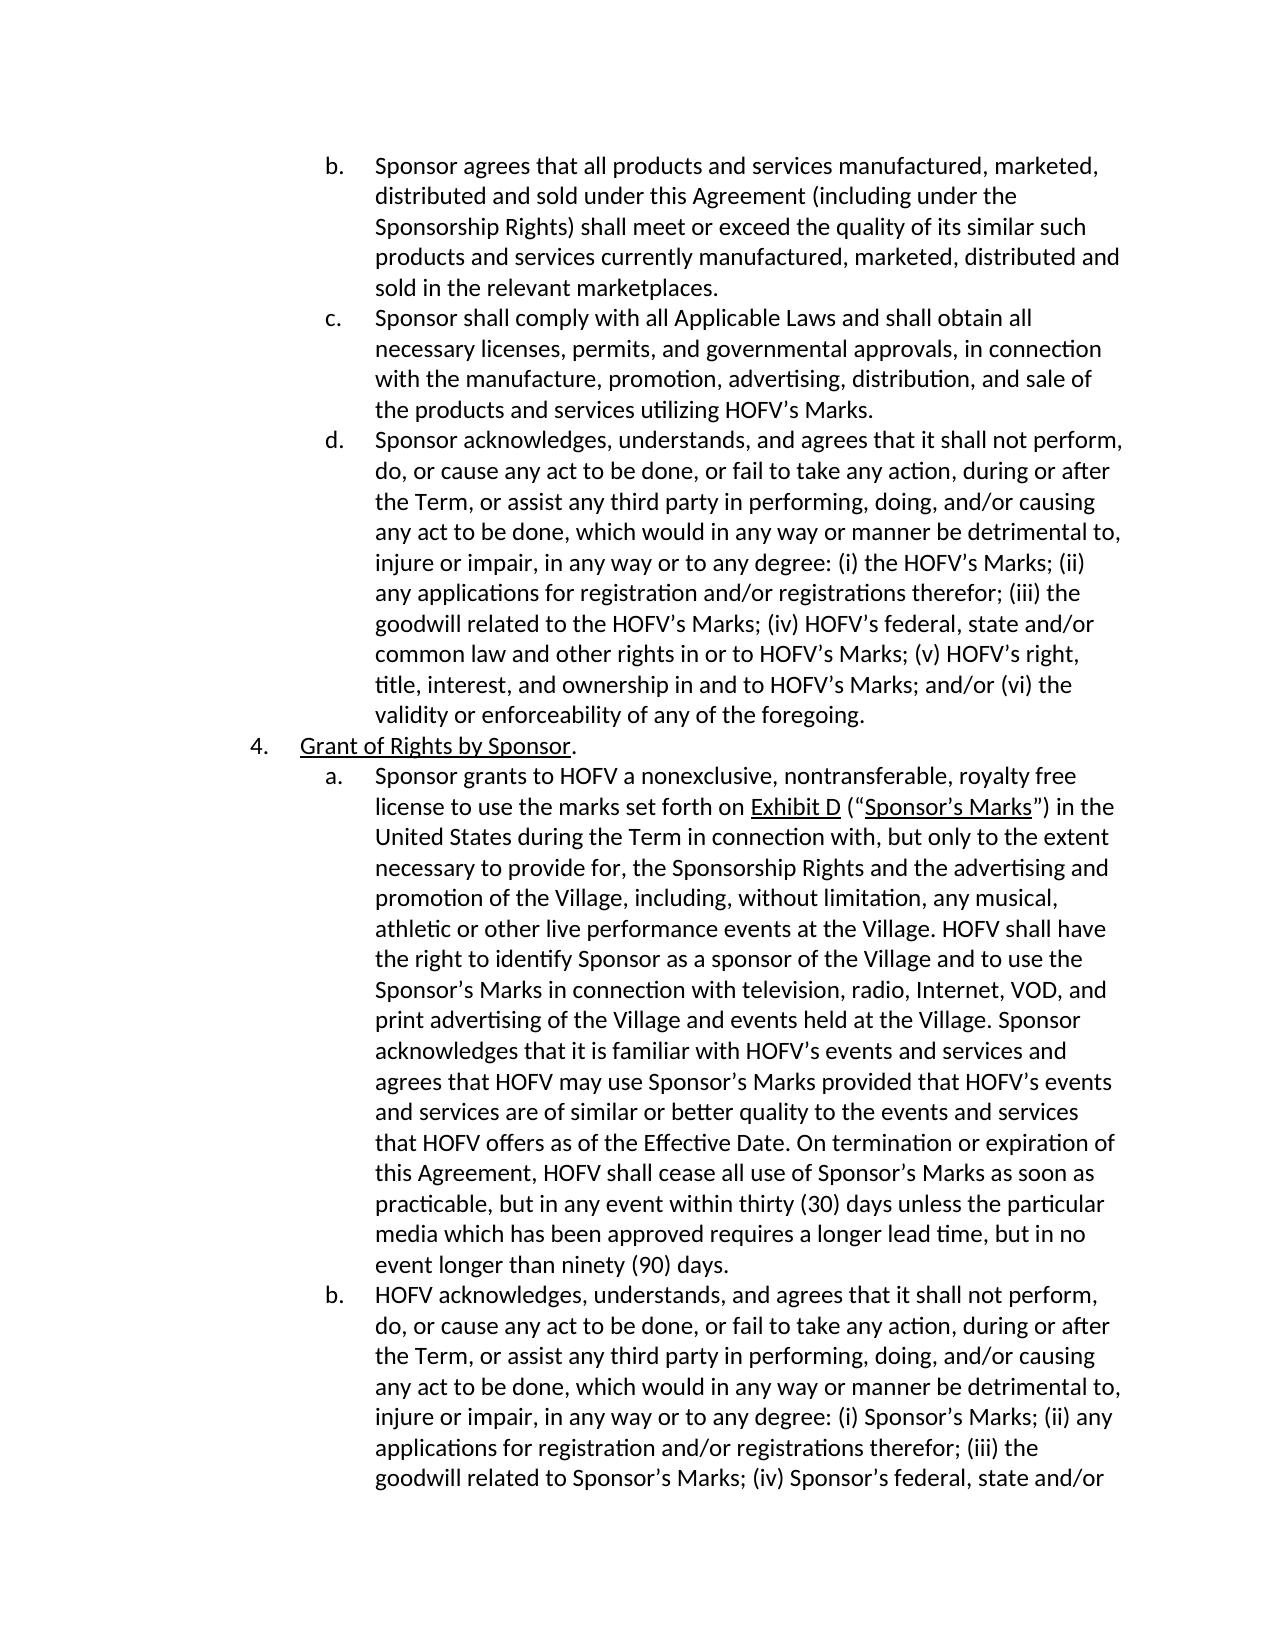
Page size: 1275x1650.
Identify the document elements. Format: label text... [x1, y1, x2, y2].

list Sponsor shall comply with all Applicable Laws and shall obtain all necessary licenses, permits, and governmental approvals, in connection with the manufacture, promotion, advertising, distribution, and sale of the products and services utilizing HOFV’s Marks. [325, 303, 1125, 425]
list Grant of Rights by Sponsor. [250, 730, 1125, 760]
list Sponsor acknowledges, understands, and agrees that it shall not perform, do, or cause any act to be done, or fail to take any action, during or after the Term, or assist any third party in performing, doing, and/or causing any act to be done, which would in any way or manner be detrimental to, injure or impair, in any way or to any degree: (i) the HOFV’s Marks; (ii) any applications for registration and/or registrations therefor; (iii) the goodwill related to the HOFV’s Marks; (iv) HOFV’s federal, state and/or common law and other rights in or to HOFV’s Marks; (v) HOFV’s right, title, interest, and ownership in and to HOFV’s Marks; and/or (vi) the validity or enforceability of any of the foregoing. [325, 425, 1125, 730]
list Sponsor grants to HOFV a nonexclusive, nontransferable, royalty free license to use the marks set forth on Exhibit D (“Sponsor’s Marks”) in the United States during the Term in connection with, but only to the extent necessary to provide for, the Sponsorship Rights and the advertising and promotion of the Village, including, without limitation, any musical, athletic or other live performance events at the Village. HOFV shall have the right to identify Sponsor as a sponsor of the Village and to use the Sponsor’s Marks in connection with television, radio, Internet, VOD, and print advertising of the Village and events held at the Village. Sponsor acknowledges that it is familiar with HOFV’s events and services and agrees that HOFV may use Sponsor’s Marks provided that HOFV’s events and services are of similar or better quality to the events and services that HOFV offers as of the Effective Date. On termination or expiration of this Agreement, HOFV shall cease all use of Sponsor’s Marks as soon as practicable, but in any event within thirty (30) days unless the particular media which has been approved requires a longer lead time, but in no event longer than ninety (90) days. [325, 760, 1125, 1279]
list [325, 1279, 1125, 1493]
list Sponsor agrees that all products and services manufactured, marketed, distributed and sold under this Agreement (including under the Sponsorship Rights) shall meet or exceed the quality of its similar such products and services currently manufactured, marketed, distributed and sold in the relevant marketplaces. [325, 150, 1125, 303]
